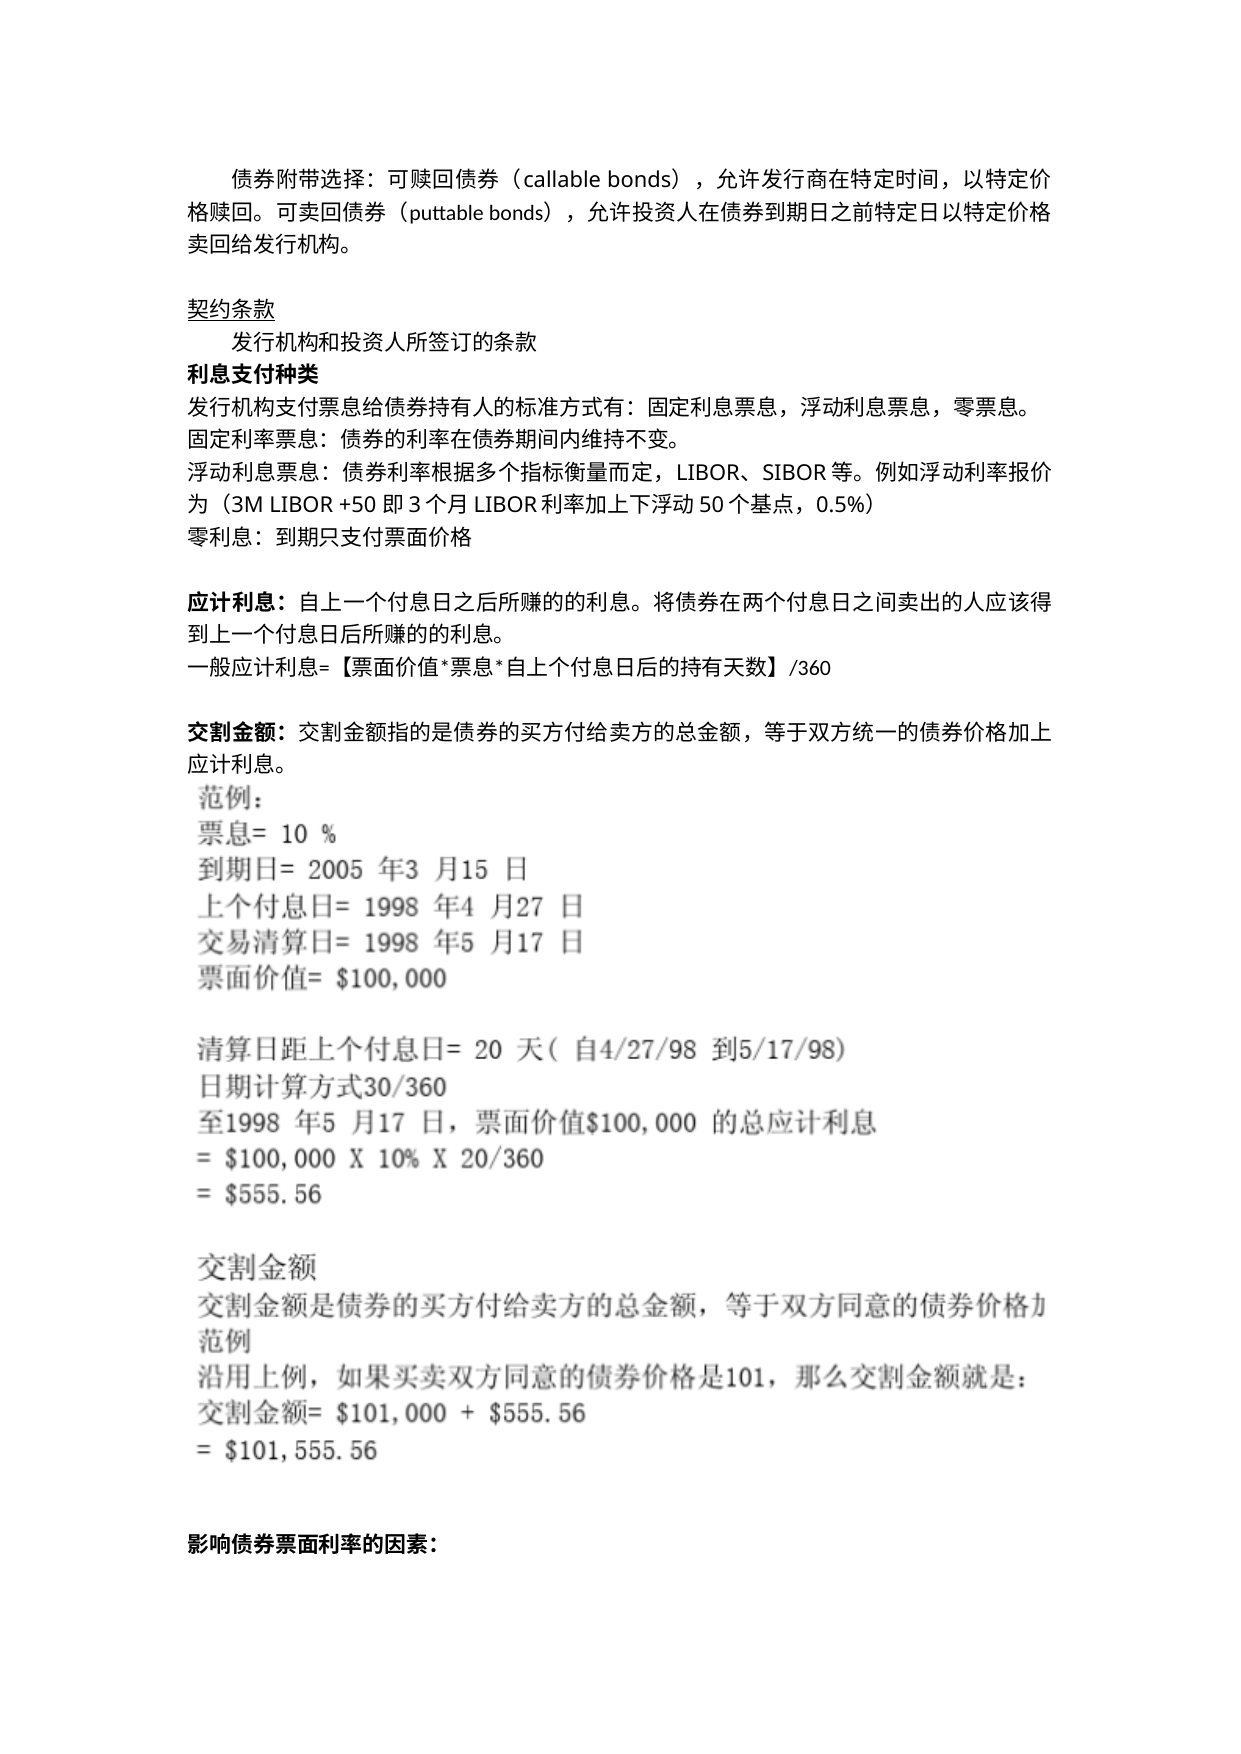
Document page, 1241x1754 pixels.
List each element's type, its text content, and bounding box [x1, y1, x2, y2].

list 应计利息：自上一个付息日之后所赚的的利息。将债券在两个付息日之间卖出的人应该得到上一个付息日后所赚的的利息。 [187, 584, 1053, 649]
list 发行机构和投资人所签订的条款 [187, 324, 1053, 357]
list 交割金额：交割金额指的是债券的买方付给卖方的总金额，等于双方统一的债券价格加上应计利息。 [187, 714, 1053, 779]
picture [187, 779, 1046, 1472]
list 零利息：到期只支付票面价格 [187, 519, 1053, 552]
list 影响债券票面利率的因素： [187, 1527, 1053, 1559]
list 契约条款 [187, 292, 1053, 324]
list 固定利率票息：债券的利率在债券期间内维持不变。 [187, 422, 1053, 454]
list 利息支付种类 [187, 357, 1053, 389]
list 一般应计利息=【票面价值*票息*自上个付息日后的持有天数】/360 [187, 649, 1053, 682]
list 债券附带选择：可赎回债券（callable bonds），允许发行商在特定时间，以特定价格赎回。可卖回债券（puttable bonds），允许投资人在债券到期日之前特定日以特定价格卖回给发行机构。 [187, 162, 1053, 259]
list 浮动利息票息：债券利率根据多个指标衡量而定，LIBOR、SIBOR等。例如浮动利率报价为（3M LIBOR +50 即3个月LIBOR利率加上下浮动50个基点，0.5%） [187, 454, 1053, 519]
list 发行机构支付票息给债券持有人的标准方式有：固定利息票息，浮动利息票息，零票息。 [187, 389, 1053, 422]
